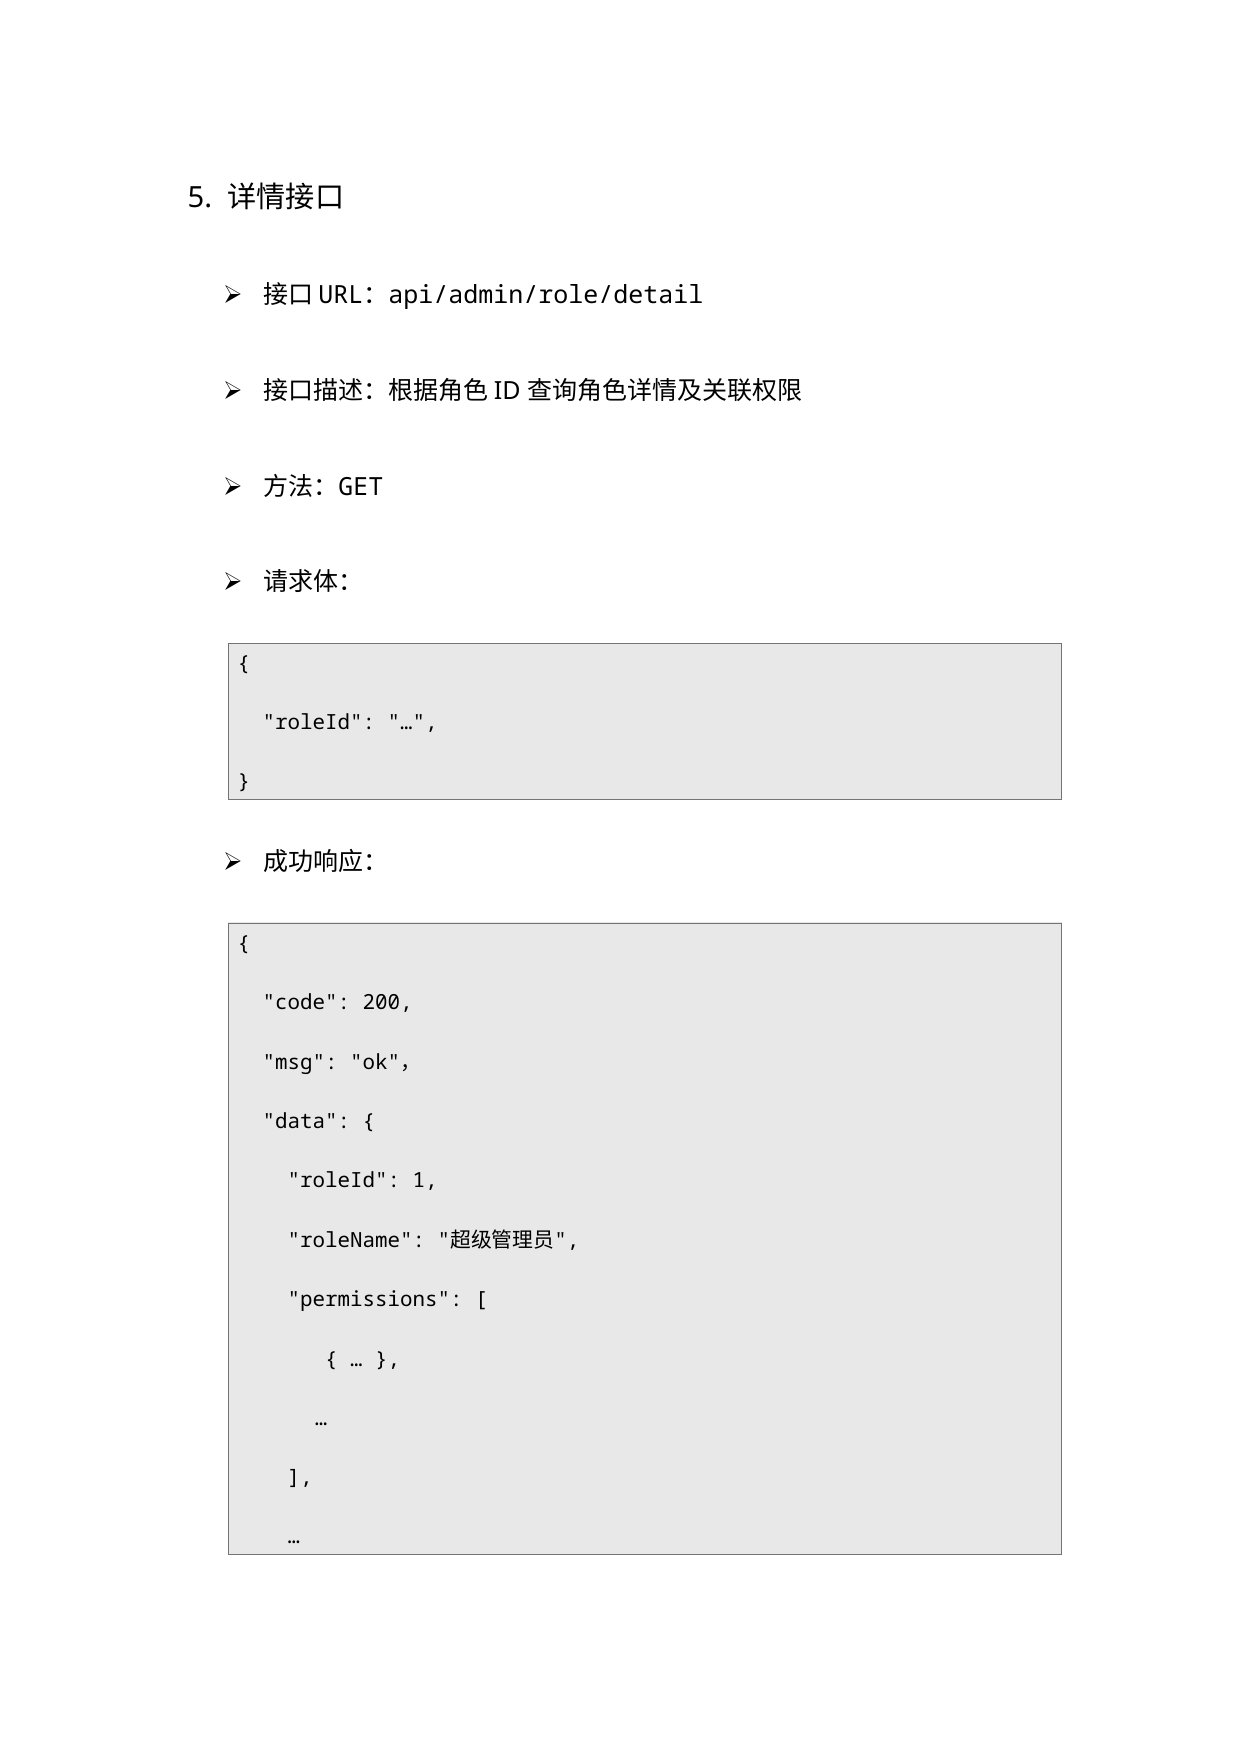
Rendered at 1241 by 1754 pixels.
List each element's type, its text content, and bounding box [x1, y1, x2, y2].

text "roleId": "…", [229, 702, 1061, 738]
text "roleName": "超级管理员", [229, 1219, 1061, 1255]
text } [229, 761, 1061, 799]
text "msg": "ok"， [229, 1041, 1061, 1076]
text { [229, 644, 1061, 679]
text 请求体： [223, 547, 1053, 612]
text { … }, [229, 1338, 1061, 1374]
text … [229, 1516, 1061, 1554]
text "permissions": [ [229, 1279, 1061, 1315]
text "data": { [229, 1101, 1061, 1137]
text "code": 200, [229, 982, 1061, 1017]
text ], [229, 1457, 1061, 1492]
text { [229, 924, 1061, 958]
subtitle 5. 详情接口 [187, 162, 1053, 227]
text 方法：GET [223, 452, 1053, 517]
text 成功响应： [223, 827, 1053, 892]
text "roleId": 1, [229, 1160, 1061, 1196]
text 接口URL：api/admin/role/detail [223, 261, 1053, 326]
text 接口描述：根据角色 ID 查询角色详情及关联权限 [223, 356, 1053, 421]
text … [229, 1398, 1061, 1433]
